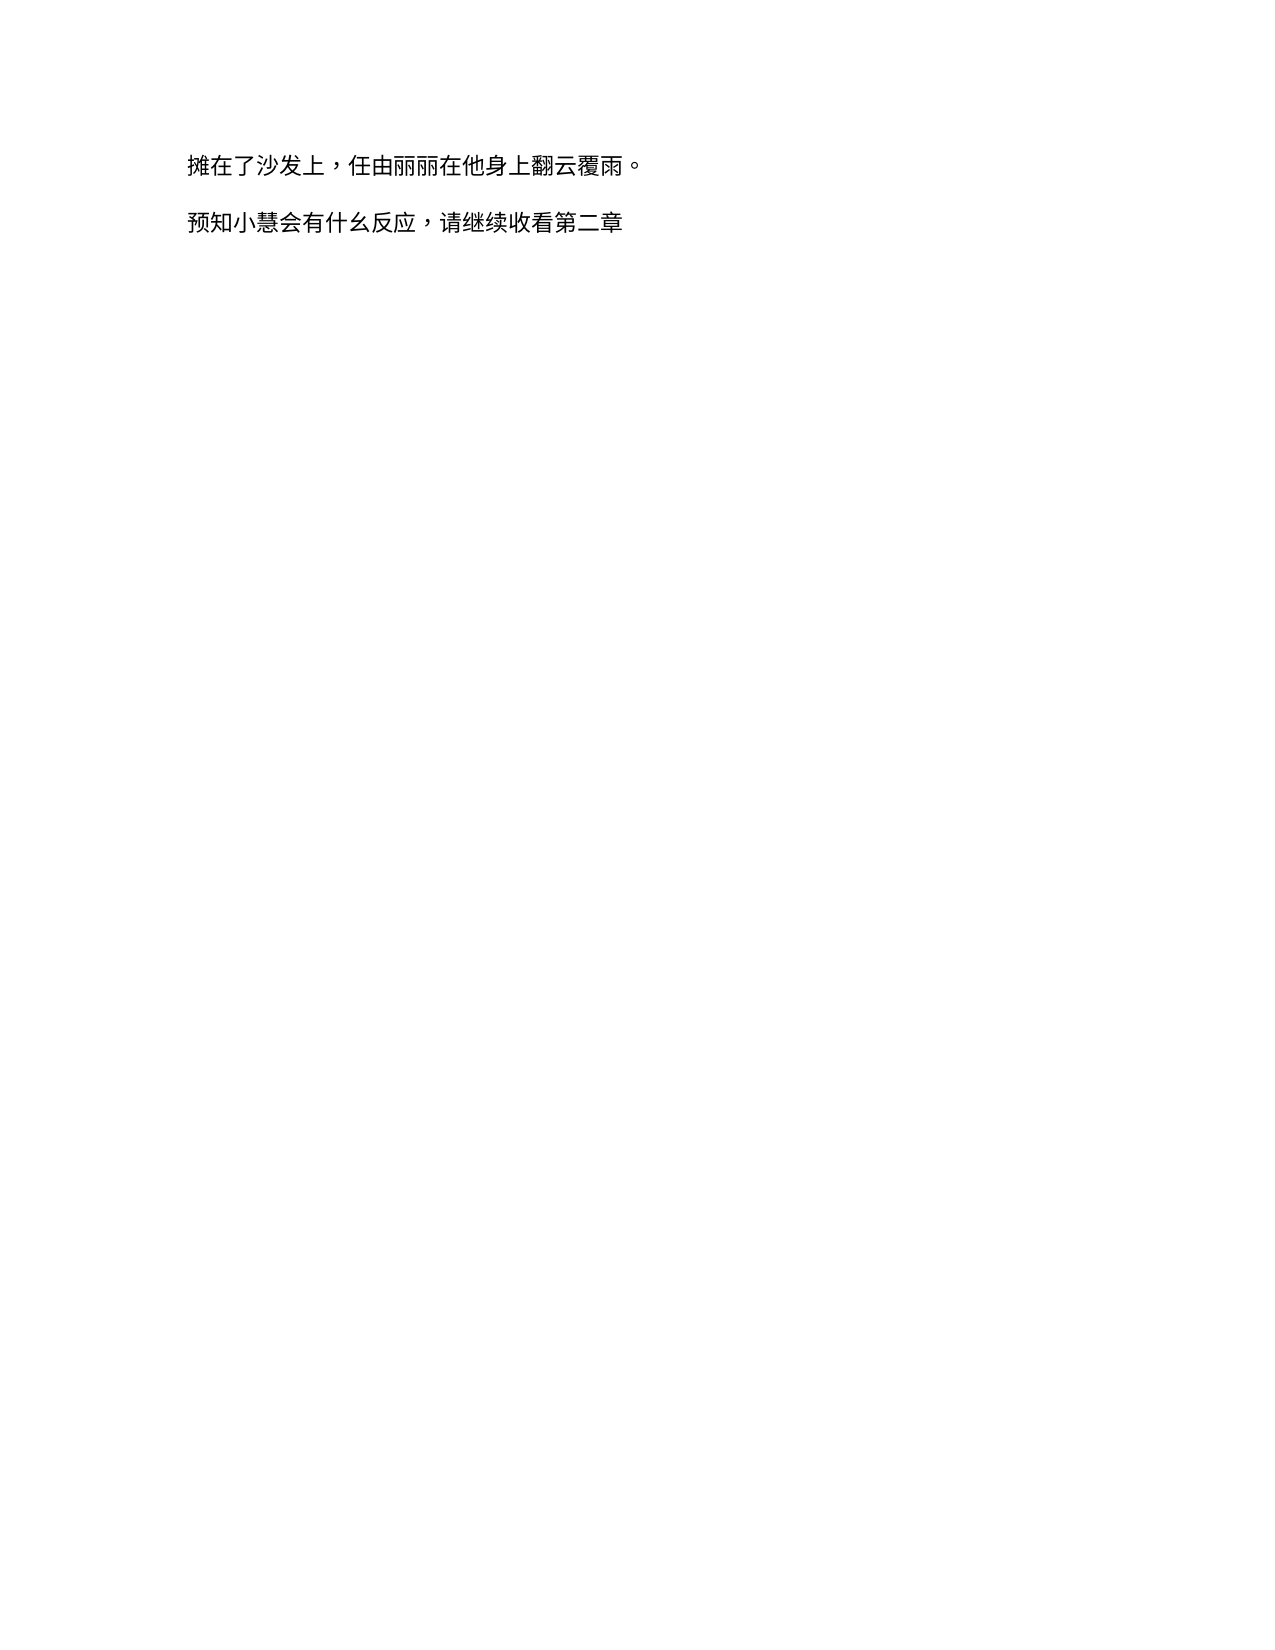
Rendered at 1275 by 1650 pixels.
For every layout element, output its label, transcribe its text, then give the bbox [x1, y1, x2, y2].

text 预知小慧会有什幺反应，请继续收看第二章 [187, 207, 1087, 238]
text 摊在了沙发上，任由丽丽在他身上翻云覆雨。 [187, 150, 1087, 181]
